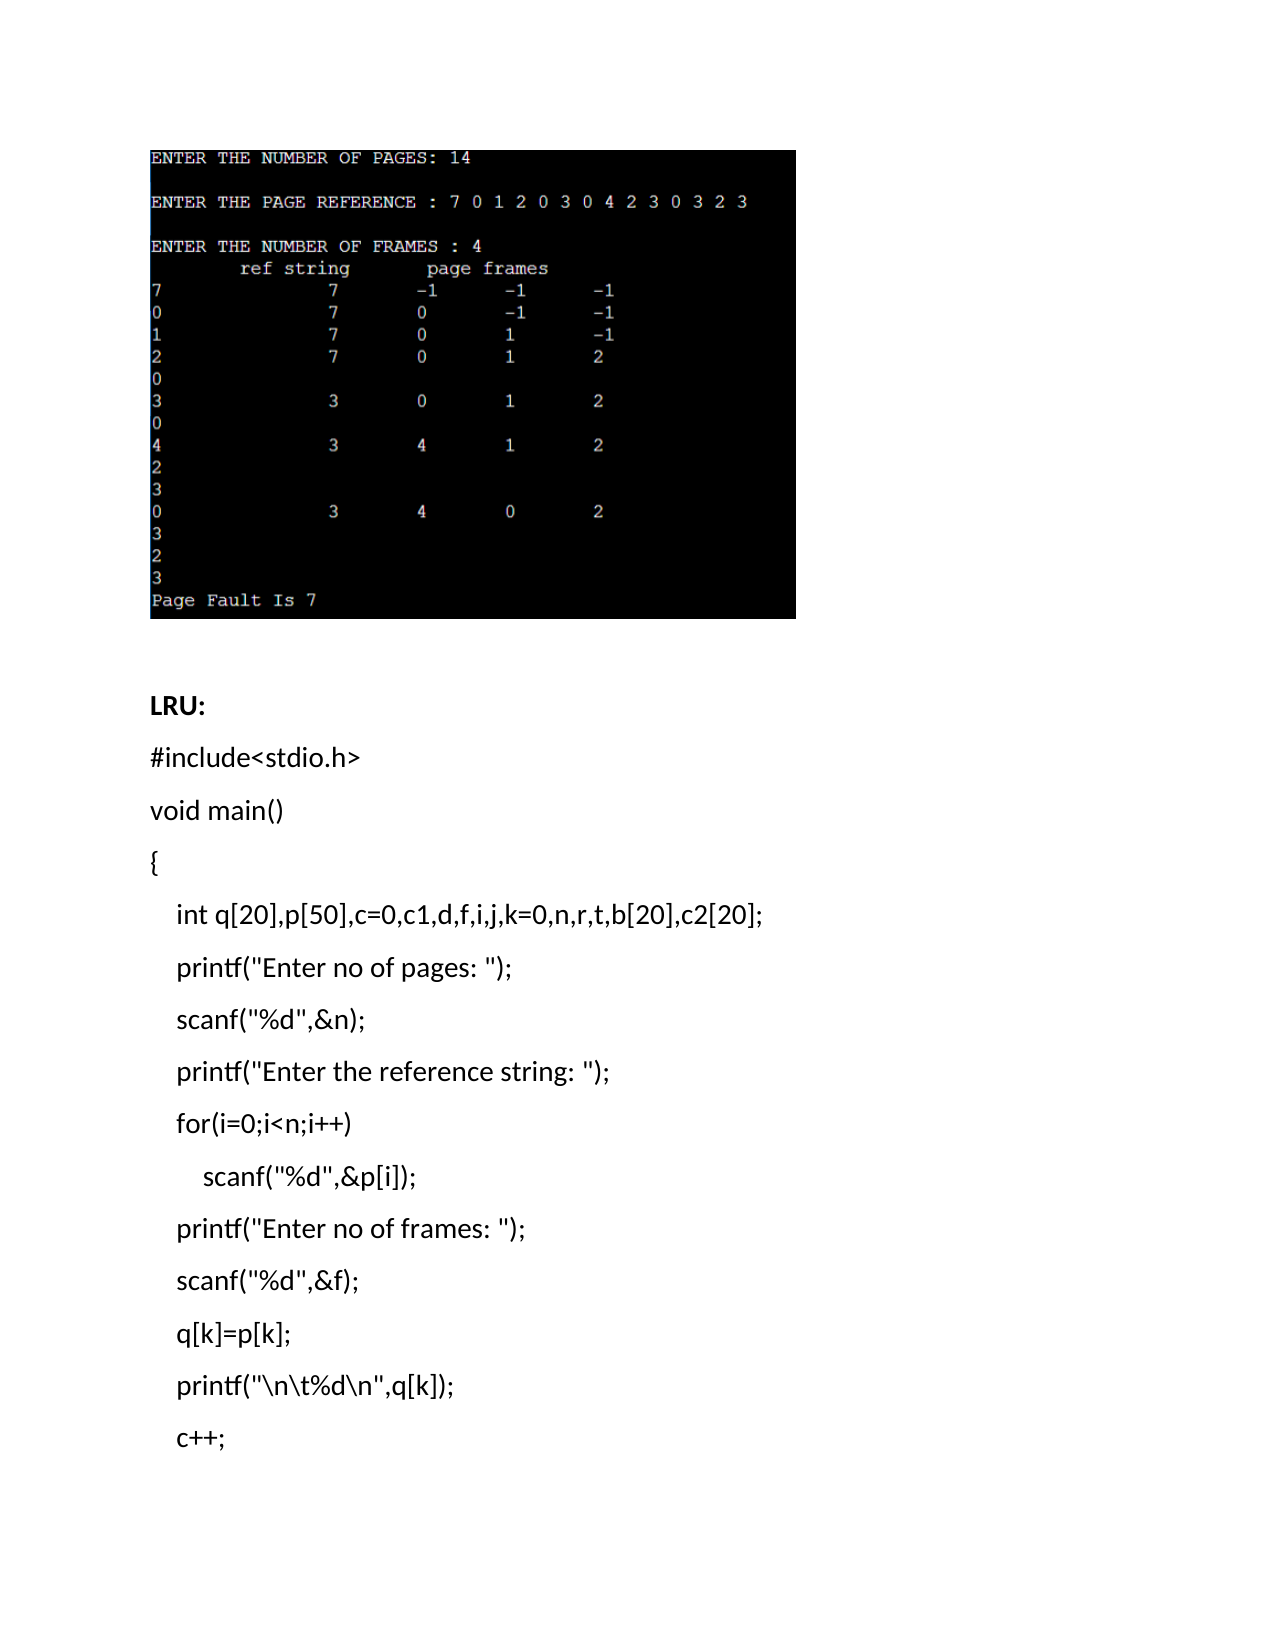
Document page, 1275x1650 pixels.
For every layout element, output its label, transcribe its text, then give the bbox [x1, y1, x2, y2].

text q[k]=p[k]; [150, 1315, 1125, 1350]
text for(i=0;i<n;i++) [150, 1106, 1125, 1141]
text printf("\n\t%d\n",q[k]); [150, 1367, 1125, 1403]
text #include<stdio.h> [150, 739, 1125, 775]
text scanf("%d",&p[i]); [150, 1158, 1125, 1193]
text printf("Enter the reference string: "); [150, 1053, 1125, 1089]
text printf("Enter no of frames: "); [150, 1210, 1125, 1246]
text { [150, 844, 1125, 880]
text scanf("%d",&n); [150, 1001, 1125, 1037]
text c++; [150, 1419, 1125, 1455]
text scanf("%d",&f); [150, 1262, 1125, 1298]
text void main() [150, 792, 1125, 827]
text printf("Enter no of pages: "); [150, 949, 1125, 984]
text int q[20],p[50],c=0,c1,d,f,i,j,k=0,n,r,t,b[20],c2[20]; [150, 896, 1125, 932]
text LRU: [150, 687, 1125, 723]
picture [150, 150, 796, 619]
